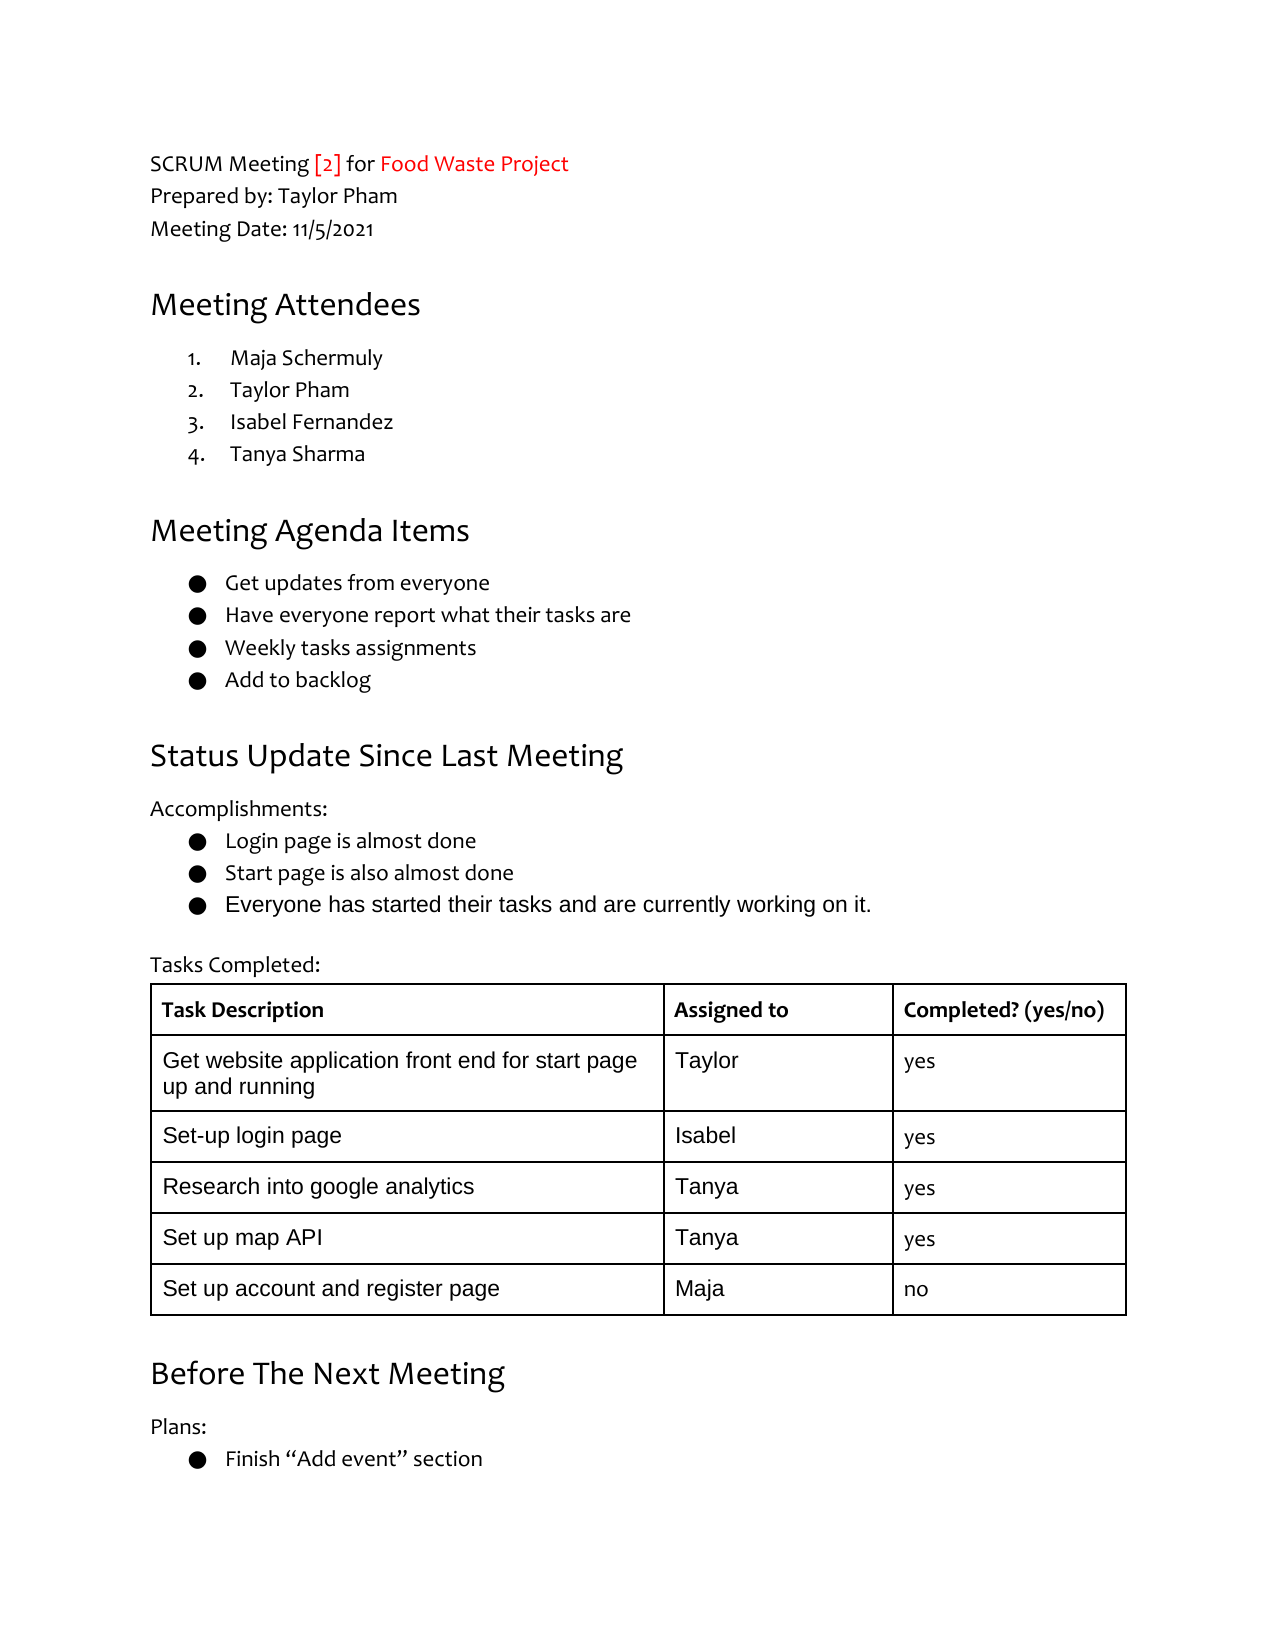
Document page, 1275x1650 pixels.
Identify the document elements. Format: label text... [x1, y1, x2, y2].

table_cell Set-up login page [152, 1112, 663, 1161]
table_cell Tanya [665, 1163, 892, 1212]
list Login page is almost done [187, 827, 1125, 854]
subtitle Before The Next Meeting [150, 1353, 1125, 1394]
table_cell yes [894, 1112, 1125, 1161]
text Tasks Completed: [150, 951, 1125, 979]
table_cell Set up map API [152, 1214, 663, 1263]
text Meeting Date: 11/5/2021 [150, 214, 1125, 242]
list Have everyone report what their tasks are [187, 601, 1125, 629]
table_cell Research into google analytics [152, 1163, 663, 1212]
table_cell Tanya [665, 1214, 892, 1263]
table_cell Set up account and register page [152, 1265, 663, 1314]
table_cell no [894, 1265, 1125, 1314]
text Prepared by: Taylor Pham [150, 182, 1125, 210]
list Maja Schermuly [187, 343, 1125, 371]
list Weekly tasks assignments [187, 633, 1125, 661]
table_header Completed? (yes/no) [894, 985, 1125, 1034]
text Plans: [150, 1412, 1125, 1441]
table_cell Get website application front end for start page up and running [152, 1036, 663, 1110]
subtitle Status Update Since Last Meeting [150, 735, 1125, 776]
list Taylor Pham [187, 376, 1125, 403]
list Tanya Sharma [187, 440, 1125, 468]
text SCRUM Meeting [2] for Food Waste Project [150, 150, 1125, 178]
subtitle Meeting Agenda Items [150, 509, 1125, 550]
list Isabel Fernandez [187, 408, 1125, 436]
list Add to backlog [187, 665, 1125, 693]
list Everyone has started their tasks and are currently working on it. [187, 891, 1125, 919]
table_cell Maja [665, 1265, 892, 1314]
table_header Task Description [152, 985, 663, 1034]
table_header Assigned to [665, 985, 892, 1034]
table_cell yes [894, 1036, 1125, 1110]
table_cell yes [894, 1214, 1125, 1263]
list Start page is also almost done [187, 859, 1125, 887]
subtitle Meeting Attendees [150, 284, 1125, 325]
list Finish “Add event” section [187, 1445, 1125, 1473]
table_cell Taylor [665, 1036, 892, 1110]
text Accomplishments: [150, 794, 1125, 822]
table_cell yes [894, 1163, 1125, 1212]
list Get updates from everyone [187, 569, 1125, 597]
table_cell Isabel [665, 1112, 892, 1161]
